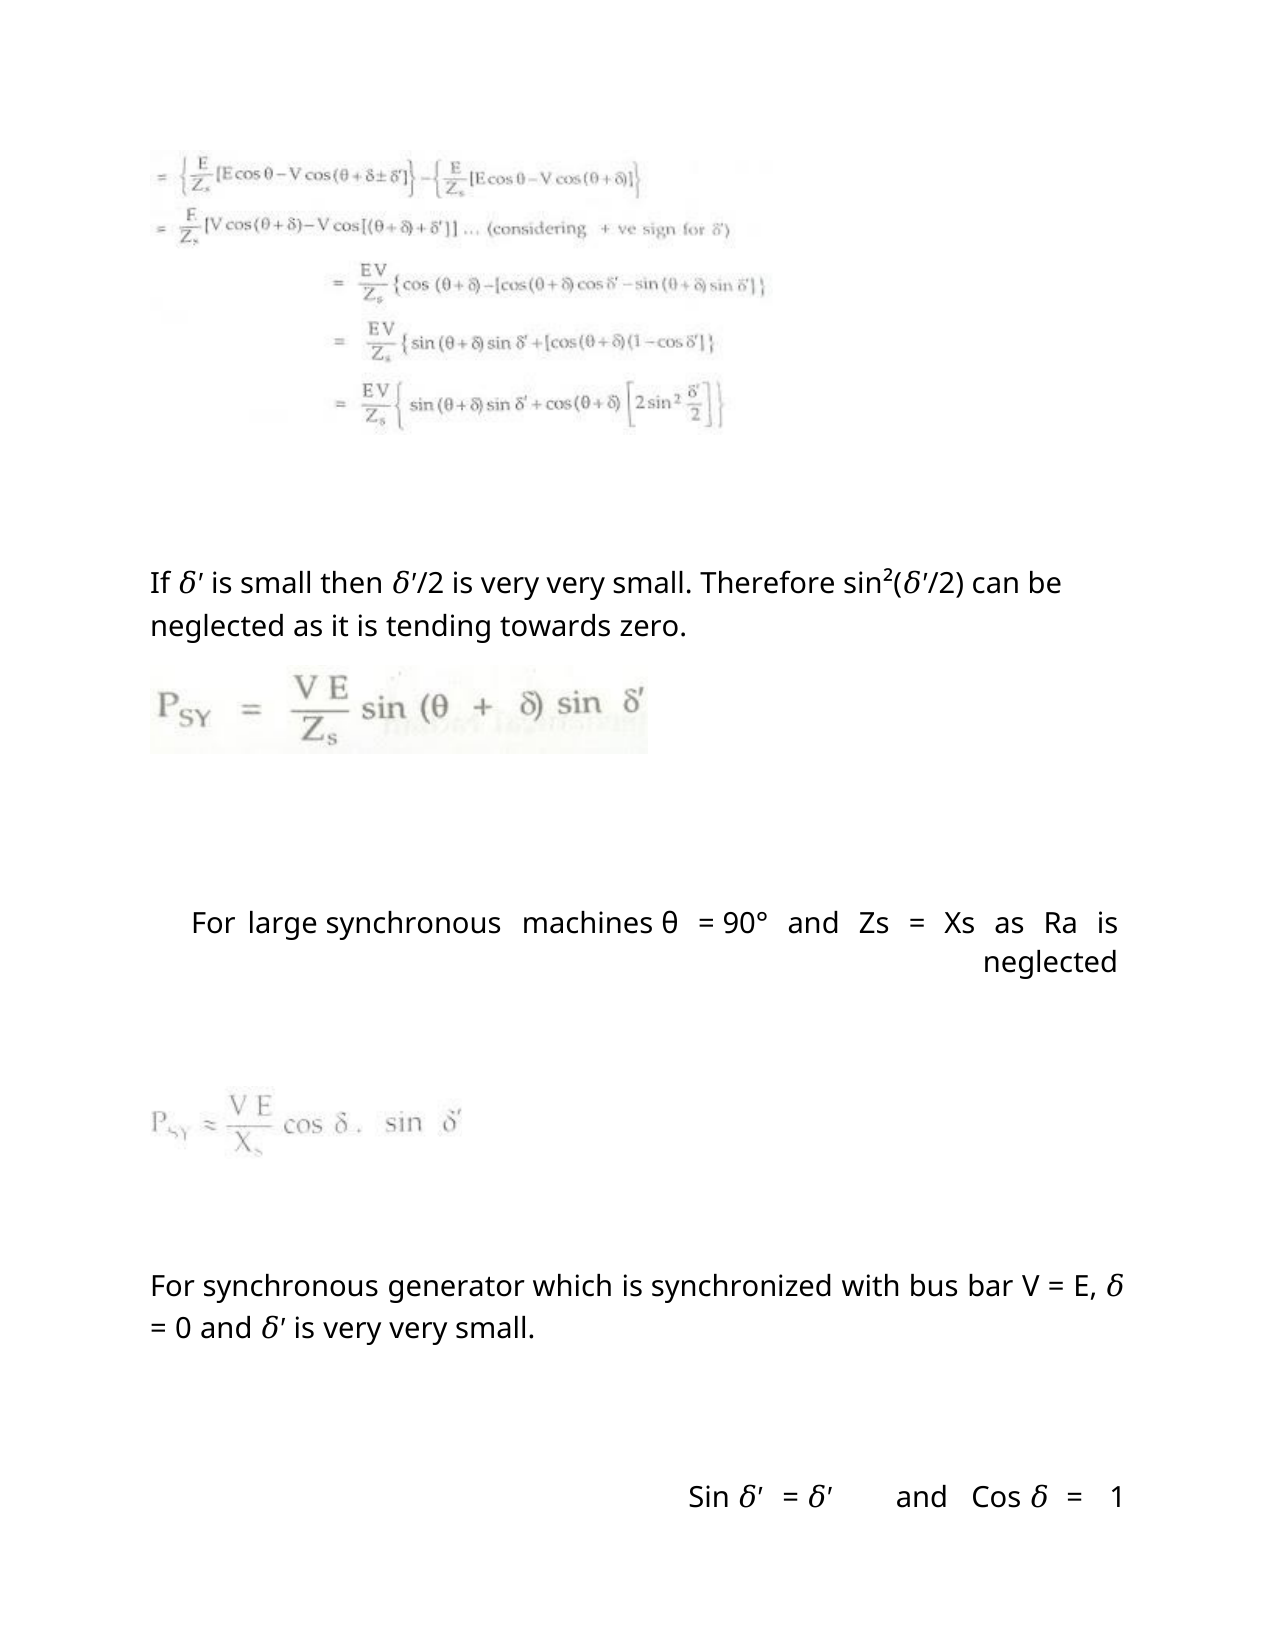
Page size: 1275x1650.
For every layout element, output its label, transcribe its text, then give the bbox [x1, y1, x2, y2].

text Sin 𝛿′ = 𝛿′ and Cos 𝛿 = 1 [104, 1476, 1126, 1516]
text If 𝛿′ is small then 𝛿′/2 is very very small. Therefore sin²(𝛿′/2) can be neglected as it is tending towards zero. [150, 563, 1126, 645]
picture [150, 1086, 463, 1159]
picture [150, 665, 648, 754]
text For large synchronous machines θ = 90° and Zs = Xs as Ra is neglected [104, 902, 1118, 981]
text For synchronous generator which is synchronized with bus bar V = E, 𝛿 = 0 and 𝛿′ is very very small. [150, 1265, 1139, 1347]
picture [150, 150, 773, 435]
